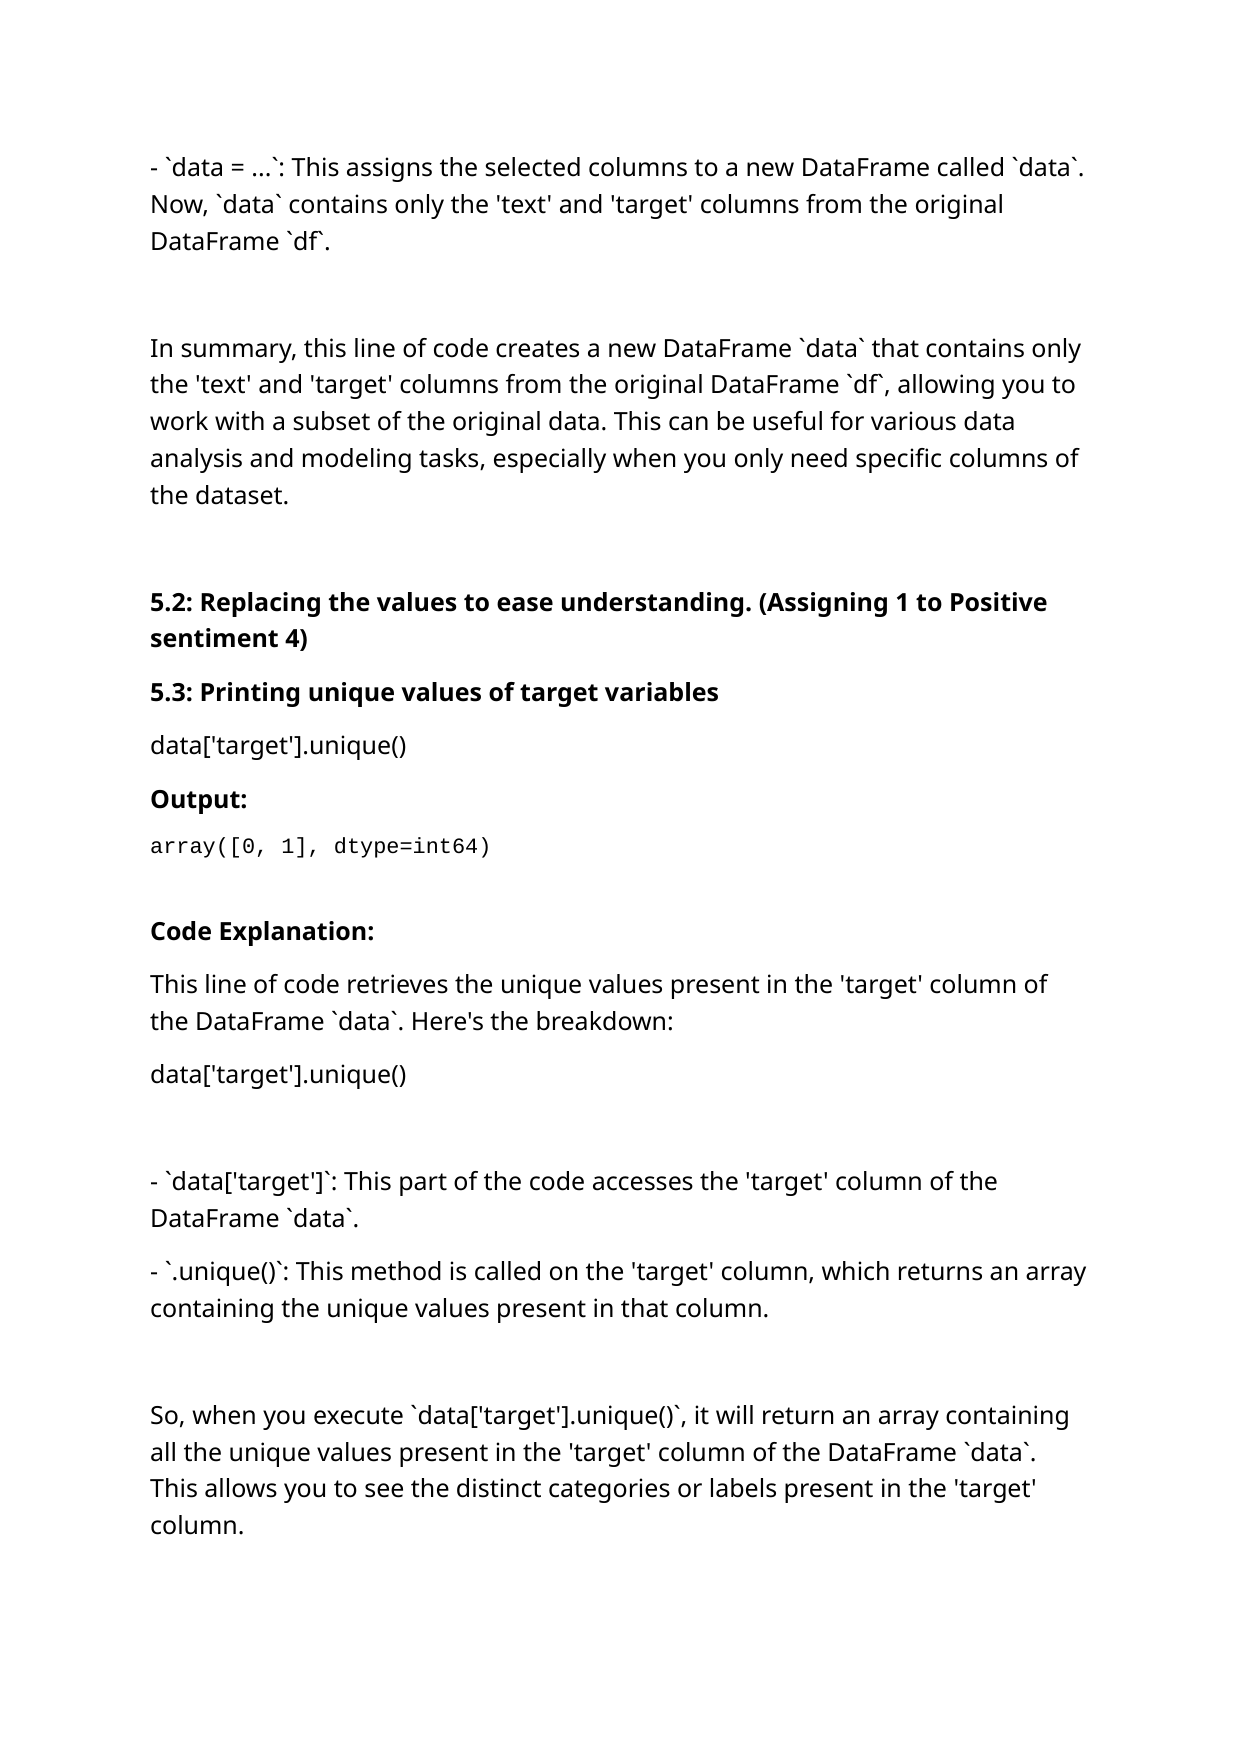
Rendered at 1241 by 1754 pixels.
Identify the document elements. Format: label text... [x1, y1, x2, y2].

text - `data = ...`: This assigns the selected columns to a new DataFrame called `data`. Now, `data` contains only the 'text' and 'target' columns from the original DataFrame `df`. [150, 150, 1090, 258]
text array([0, 1], dtype=int64) [150, 835, 1090, 860]
text 5.2: Replacing the values to ease understanding. (Assigning 1 to Positive sentiment 4) [150, 584, 1090, 655]
text In summary, this line of code creates a new DataFrame `data` that contains only the 'text' and 'target' columns from the original DataFrame `df`, allowing you to work with a subset of the original data. This can be useful for various data analysis and modeling tasks, especially when you only need specific columns of the dataset. [150, 330, 1090, 512]
text 5.3: Printing unique values of target variables [150, 674, 1090, 709]
text So, when you execute `data['target'].unique()`, it will return an array containing all the unique values present in the 'target' column of the DataFrame `data`. This allows you to see the distinct categories or labels present in the 'target' column. [150, 1397, 1090, 1542]
text data['target'].unique() [150, 1057, 1090, 1091]
text data['target'].unique() [150, 728, 1090, 762]
text Code Explanation: [150, 913, 1090, 947]
text - `.unique()`: This method is called on the 'target' column, which returns an array containing the unique values present in that column. [150, 1254, 1090, 1325]
text - `data['target']`: This part of the code accesses the 'target' column of the DataFrame `data`. [150, 1164, 1090, 1234]
text This line of code retrieves the unique values present in the 'target' column of the DataFrame `data`. Here's the breakdown: [150, 967, 1090, 1037]
text Output: [150, 781, 1090, 816]
